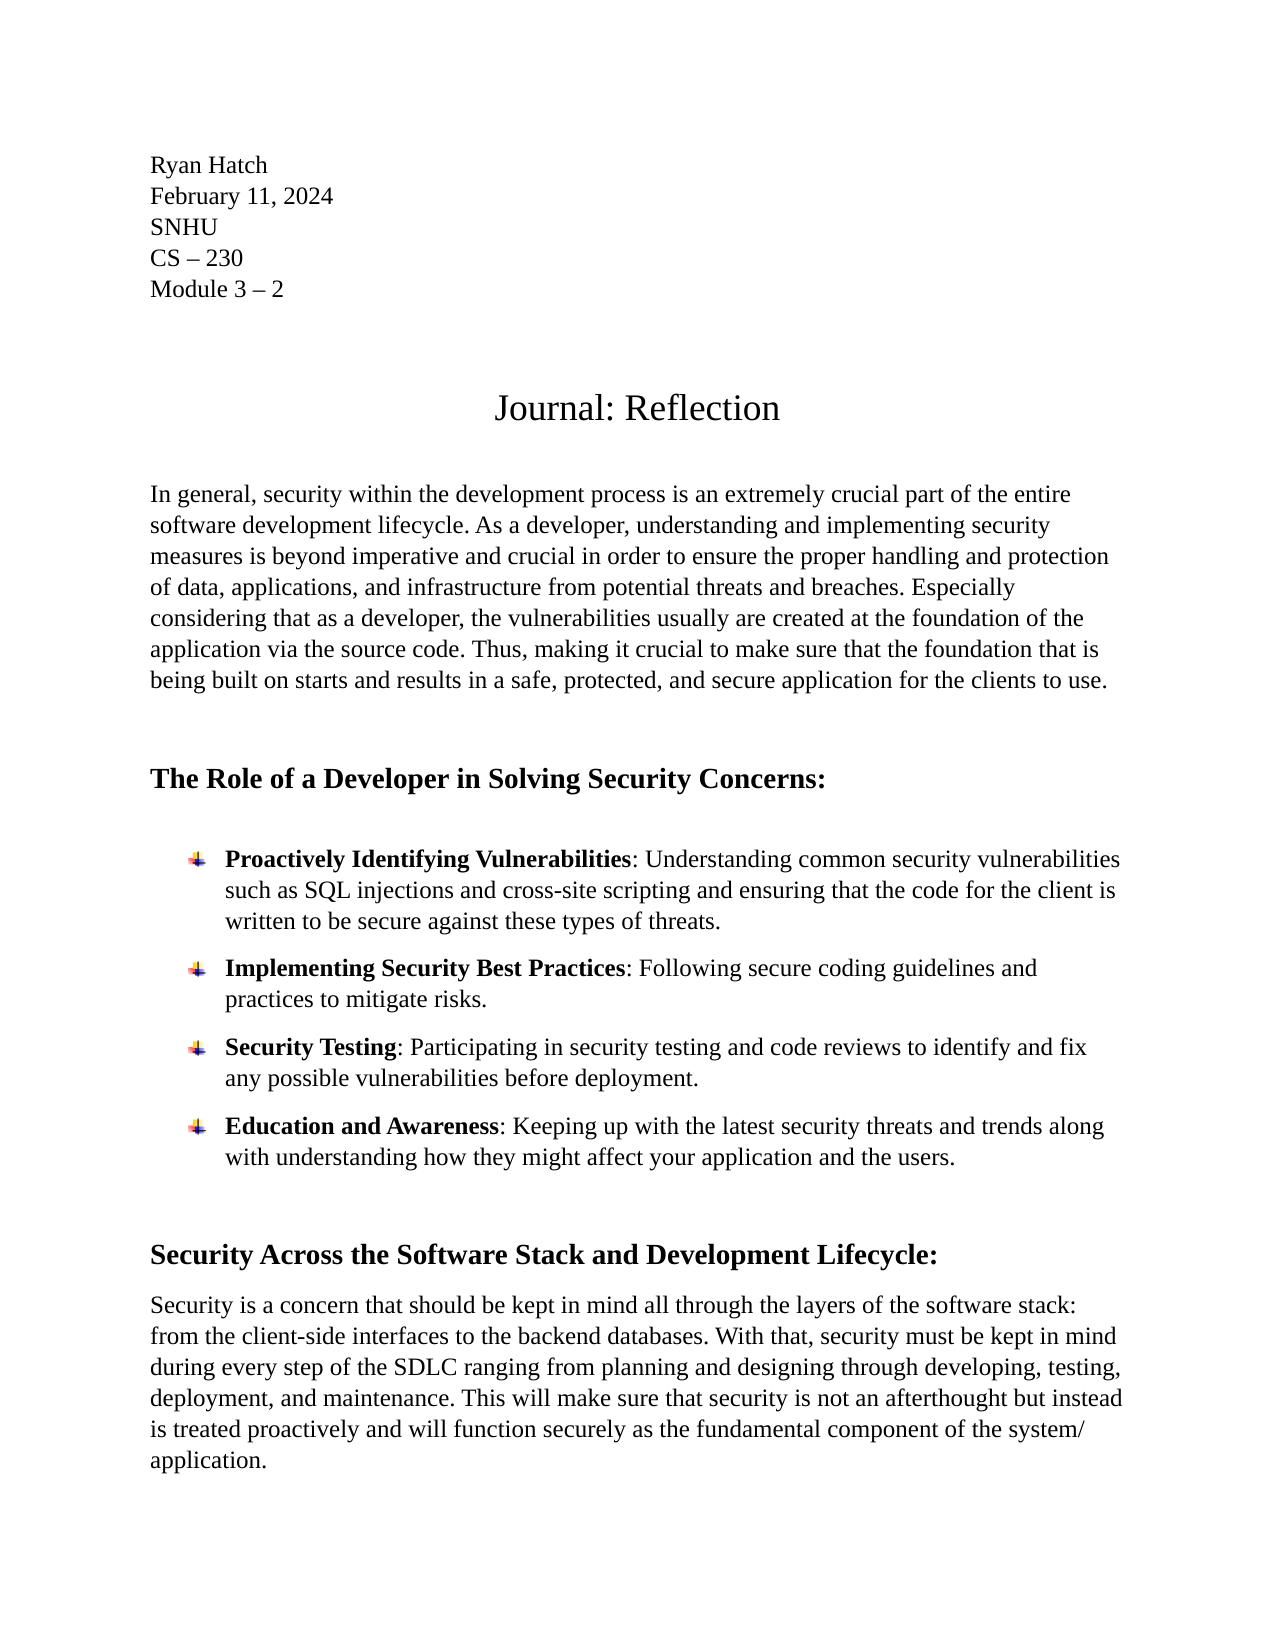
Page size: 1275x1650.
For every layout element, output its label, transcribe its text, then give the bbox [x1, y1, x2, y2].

text The Role of a Developer in Solving Security Concerns: [150, 761, 1125, 825]
list Proactively Identifying Vulnerabilities: Understanding common security vulnerabilities such as SQL injections and cross-site scripting and ensuring that the code for the client is written to be secure against these types of threats. [187, 844, 1125, 934]
list Education and Awareness: Keeping up with the latest security threats and trends along with understanding how they might affect your application and the users. [187, 1111, 1125, 1171]
picture [188, 960, 206, 977]
list Implementing Security Best Practices: Following secure coding guidelines and practices to mitigate risks. [187, 953, 1125, 1013]
picture [188, 1117, 206, 1135]
text Journal: Reflection [150, 322, 1125, 428]
text In general, security within the development process is an extremely crucial part of the entire software development lifecycle. As a developer, understanding and implementing security measures is beyond imperative and crucial in order to ensure the proper handling and protection of data, applications, and infrastructure from potential threats and breaches. Especially considering that as a developer, the vulnerabilities usually are created at the foundation of the application via the source code. Thus, making it crucial to make sure that the foundation that is being built on starts and results in a safe, protected, and secure application for the clients to use. [150, 448, 1125, 694]
text Ryan Hatch February 11, 2024 SNHU CS – 230 Module 3 – 2 [150, 150, 1125, 303]
text Security is a concern that should be kept in mind all through the layers of the software stack: from the client-side interfaces to the backend databases. With that, security must be kept in mind during every step of the SDLC ranging from planning and designing through developing, testing, deployment, and maintenance. This will make sure that security is not an afterthought but instead is treated proactively and will function securely as the fundamental component of the system/ application. [150, 1290, 1125, 1474]
picture [188, 1039, 206, 1056]
picture [188, 850, 206, 867]
list Security Testing: Participating in security testing and code reviews to identify and fix any possible vulnerabilities before deployment. [187, 1032, 1125, 1092]
text Security Across the Software Stack and Development Lifecycle: [150, 1237, 1125, 1271]
